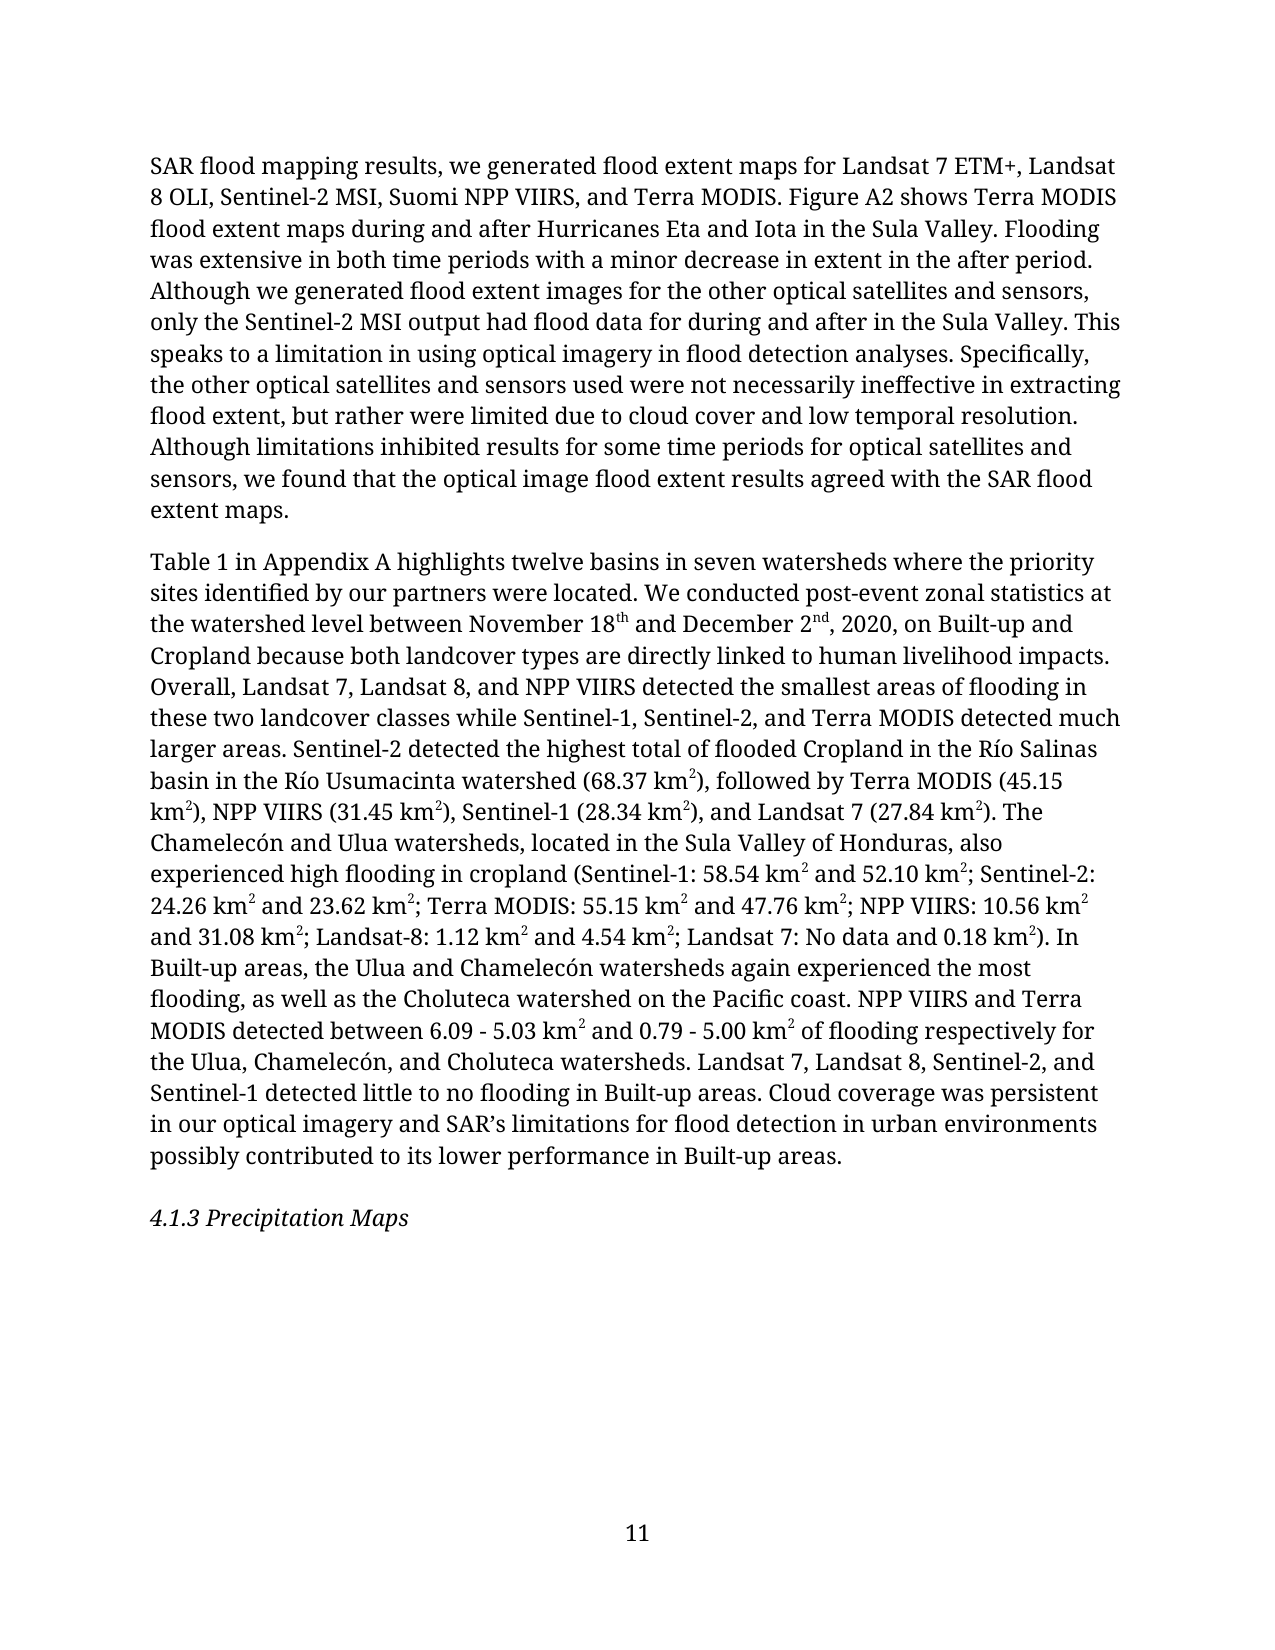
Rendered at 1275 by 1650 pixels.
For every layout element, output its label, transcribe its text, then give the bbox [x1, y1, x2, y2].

text 4.1.3 Precipitation Maps [150, 1202, 1125, 1233]
text Table 1 in Appendix A highlights twelve basins in seven watersheds where the priority sites identified by our partners were located. We conducted post-event zonal statistics at the watershed level between November 18th and December 2nd, 2020, on Built-up and Cropland because both landcover types are directly linked to human livelihood impacts. Overall, Landsat 7, Landsat 8, and NPP VIIRS detected the smallest areas of flooding in these two landcover classes while Sentinel-1, Sentinel-2, and Terra MODIS detected much larger areas. Sentinel-2 detected the highest total of flooded Cropland in the Río Salinas basin in the Río Usumacinta watershed (68.37 km2), followed by Terra MODIS (45.15 km2), NPP VIIRS (31.45 km2), Sentinel-1 (28.34 km2), and Landsat 7 (27.84 km2). The Chamelecón and Ulua watersheds, located in the Sula Valley of Honduras, also experienced high flooding in cropland (Sentinel-1: 58.54 km2 and 52.10 km2; Sentinel-2: 24.26 km2 and 23.62 km2; Terra MODIS: 55.15 km2 and 47.76 km2; NPP VIIRS: 10.56 km2 and 31.08 km2; Landsat-8: 1.12 km2 and 4.54 km2; Landsat 7: No data and 0.18 km2). In Built-up areas, the Ulua and Chamelecón watersheds again experienced the most flooding, as well as the Choluteca watershed on the Pacific coast. NPP VIIRS and Terra MODIS detected between 6.09 - 5.03 km2 and 0.79 - 5.00 km2 of flooding respectively for the Ulua, Chamelecón, and Choluteca watersheds. Landsat 7, Landsat 8, Sentinel-2, and Sentinel-1 detected little to no flooding in Built-up areas. Cloud coverage was persistent in our optical imagery and SAR’s limitations for flood detection in urban environments possibly contributed to its lower performance in Built-up areas. [150, 546, 1125, 1171]
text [150, 150, 1125, 525]
